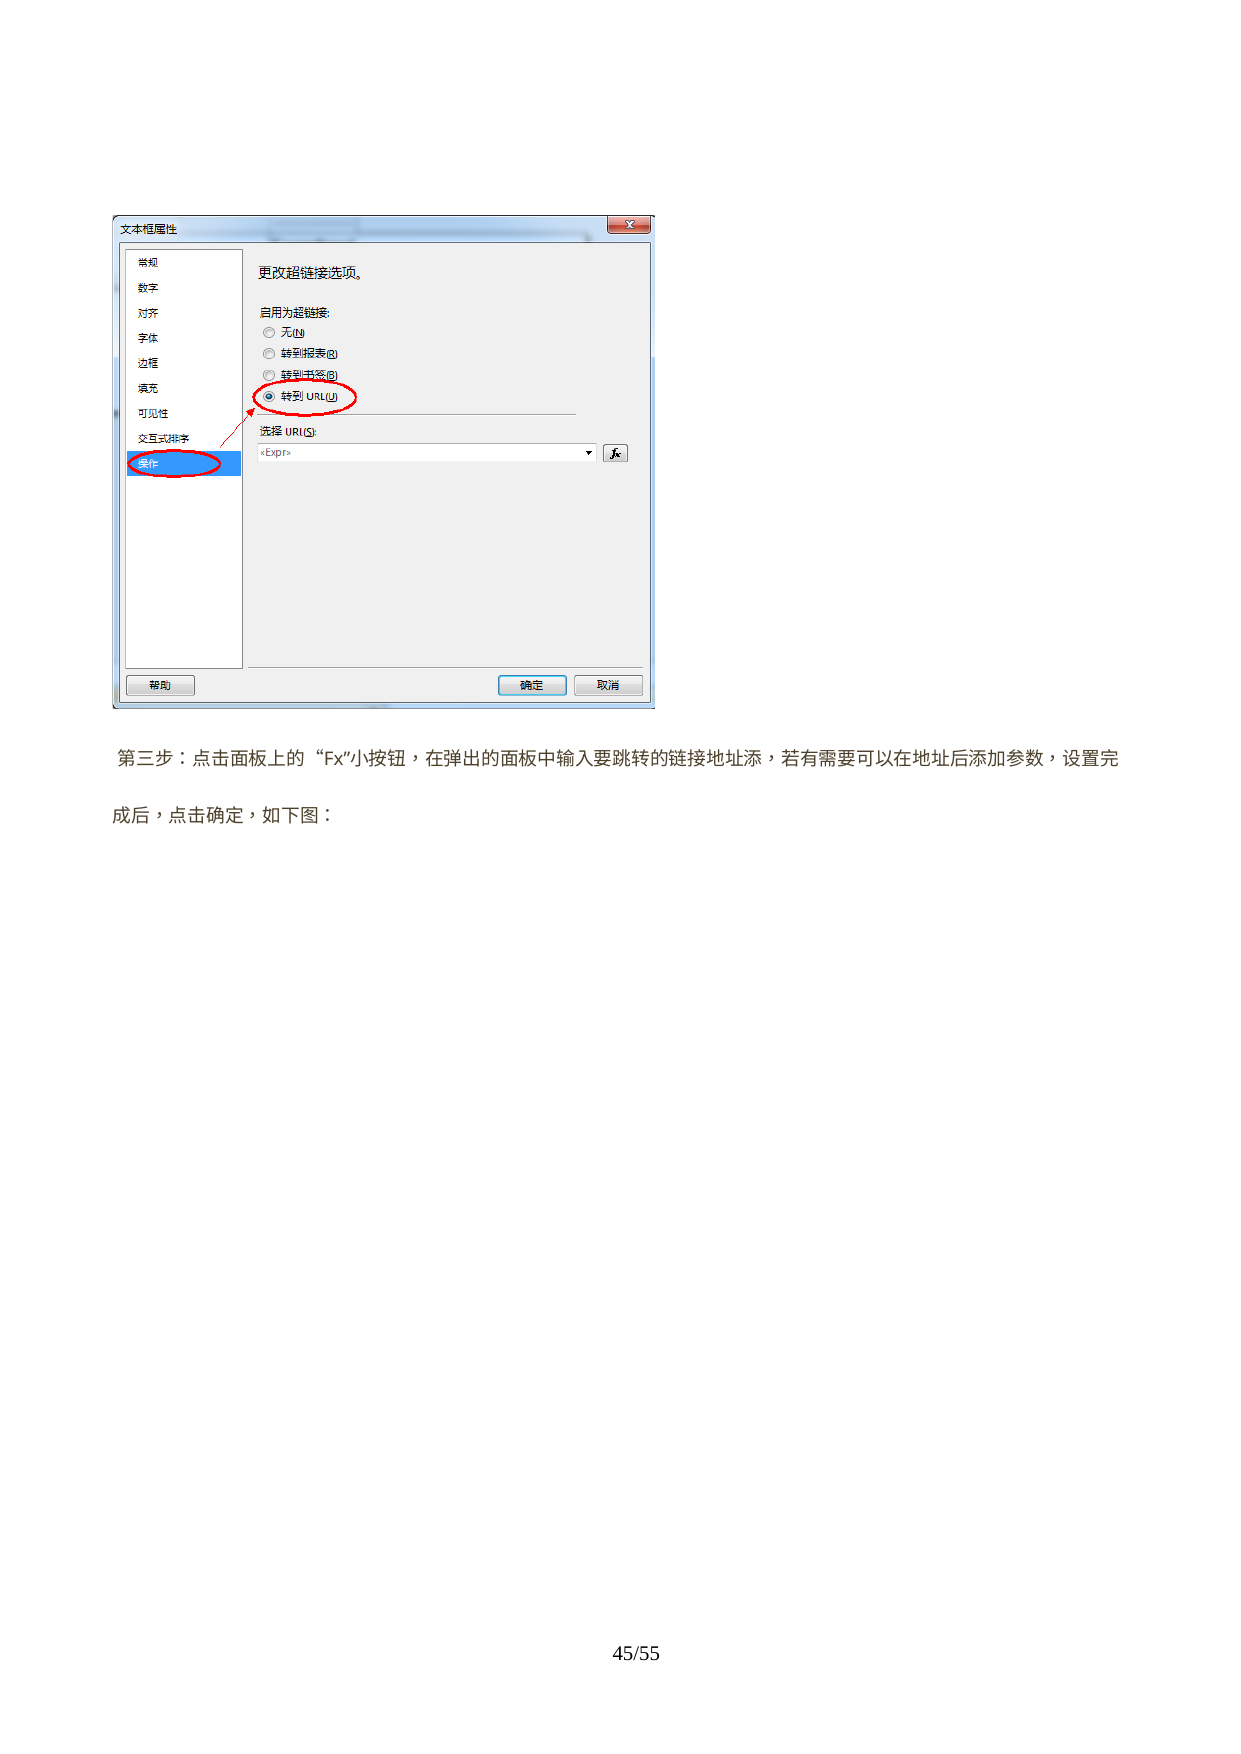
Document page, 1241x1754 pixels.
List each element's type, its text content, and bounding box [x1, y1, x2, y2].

text 第三步：点击面板上的“Fx”小按钮，在弹出的面板中输入要跳转的链接地址添，若有需要可以在地址后添加参数，设置完成后，点击确定，如下图： [112, 739, 1125, 833]
picture [112, 215, 655, 709]
